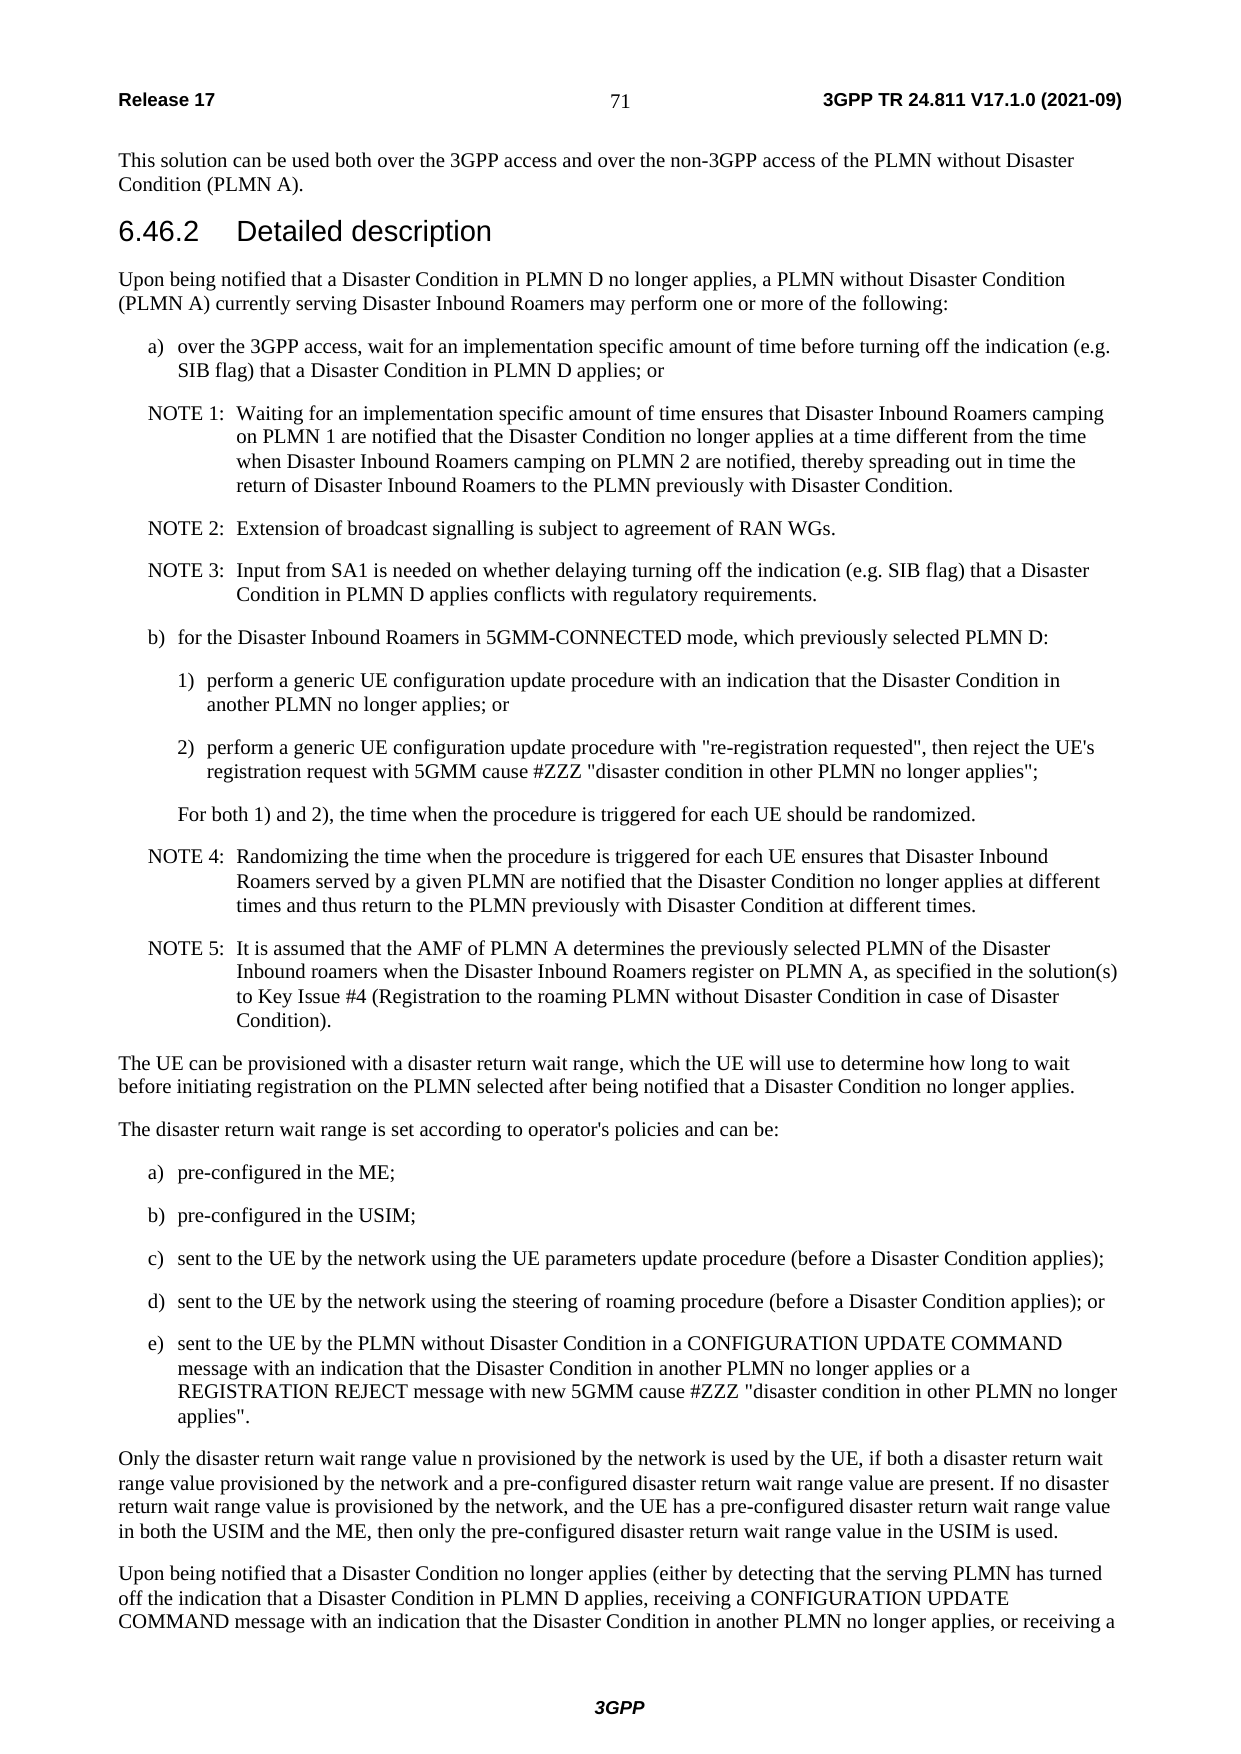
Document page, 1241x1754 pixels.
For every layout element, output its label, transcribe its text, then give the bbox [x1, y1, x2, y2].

text NOTE 1: Waiting for an implementation specific amount of time ensures that Disaster Inbound Roamers camping on PLMN 1 are notified that the Disaster Condition no longer applies at a time different from the time when Disaster Inbound Roamers camping on PLMN 2 are notified, thereby spreading out in time the return of Disaster Inbound Roamers to the PLMN previously with Disaster Condition. [148, 400, 1122, 497]
text The disaster return wait range is set according to operator's policies and can be: [118, 1117, 1122, 1141]
text 1) perform a generic UE configuration update procedure with an indication that the Disaster Condition in another PLMN no longer applies; or [177, 668, 1122, 716]
text NOTE 4: Randomizing the time when the procedure is triggered for each UE ensures that Disaster Inbound Roamers served by a given PLMN are notified that the Disaster Condition no longer applies at different times and thus return to the PLMN previously with Disaster Condition at different times. [148, 844, 1122, 917]
text c) sent to the UE by the network using the UE parameters update procedure (before a Disaster Condition applies); [148, 1246, 1122, 1270]
text 2) perform a generic UE configuration update procedure with "re-registration requested", then reject the UE's registration request with 5GMM cause #ZZZ "disaster condition in other PLMN no longer applies"; [177, 735, 1122, 783]
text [118, 1561, 1122, 1633]
subtitle 6.46.2 Detailed description [118, 214, 1122, 248]
text Upon being notified that a Disaster Condition in PLMN D no longer applies, a PLMN without Disaster Condition (PLMN A) currently serving Disaster Inbound Roamers may perform one or more of the following: [118, 267, 1122, 315]
text This solution can be used both over the 3GPP access and over the non-3GPP access of the PLMN without Disaster Condition (PLMN A). [118, 147, 1122, 196]
text b) for the Disaster Inbound Roamers in 5GMM-CONNECTED mode, which previously selected PLMN D: [148, 625, 1122, 649]
text b) pre-configured in the USIM; [148, 1203, 1122, 1227]
text For both 1) and 2), the time when the procedure is triggered for each UE should be randomized. [148, 802, 1122, 826]
text e) sent to the UE by the PLMN without Disaster Condition in a CONFIGURATION UPDATE COMMAND message with an indication that the Disaster Condition in another PLMN no longer applies or a REGISTRATION REJECT message with new 5GMM cause #ZZZ "disaster condition in other PLMN no longer applies". [148, 1331, 1122, 1428]
text Only the disaster return wait range value n provisioned by the network is used by the UE, if both a disaster return wait range value provisioned by the network and a pre-configured disaster return wait range value are present. If no disaster return wait range value is provisioned by the network, and the UE has a pre-configured disaster return wait range value in both the USIM and the ME, then only the pre-configured disaster return wait range value in the USIM is used. [118, 1446, 1122, 1543]
text a) pre-configured in the ME; [148, 1160, 1122, 1184]
text NOTE 2: Extension of broadcast signalling is subject to agreement of RAN WGs. [148, 515, 1122, 539]
text a) over the 3GPP access, wait for an implementation specific amount of time before turning off the indication (e.g. SIB flag) that a Disaster Condition in PLMN D applies; or [148, 333, 1122, 382]
text NOTE 5: It is assumed that the AMF of PLMN A determines the previously selected PLMN of the Disaster Inbound roamers when the Disaster Inbound Roamers register on PLMN A, as specified in the solution(s) to Key Issue #4 (Registration to the roaming PLMN without Disaster Condition in case of Disaster Condition). [148, 935, 1122, 1032]
text d) sent to the UE by the network using the steering of roaming procedure (before a Disaster Condition applies); or [148, 1288, 1122, 1313]
text The UE can be provisioned with a disaster return wait range, which the UE will use to determine how long to wait before initiating registration on the PLMN selected after being notified that a Disaster Condition no longer applies. [118, 1050, 1122, 1098]
text NOTE 3: Input from SA1 is needed on whether delaying turning off the indication (e.g. SIB flag) that a Disaster Condition in PLMN D applies conflicts with regulatory requirements. [148, 558, 1122, 606]
